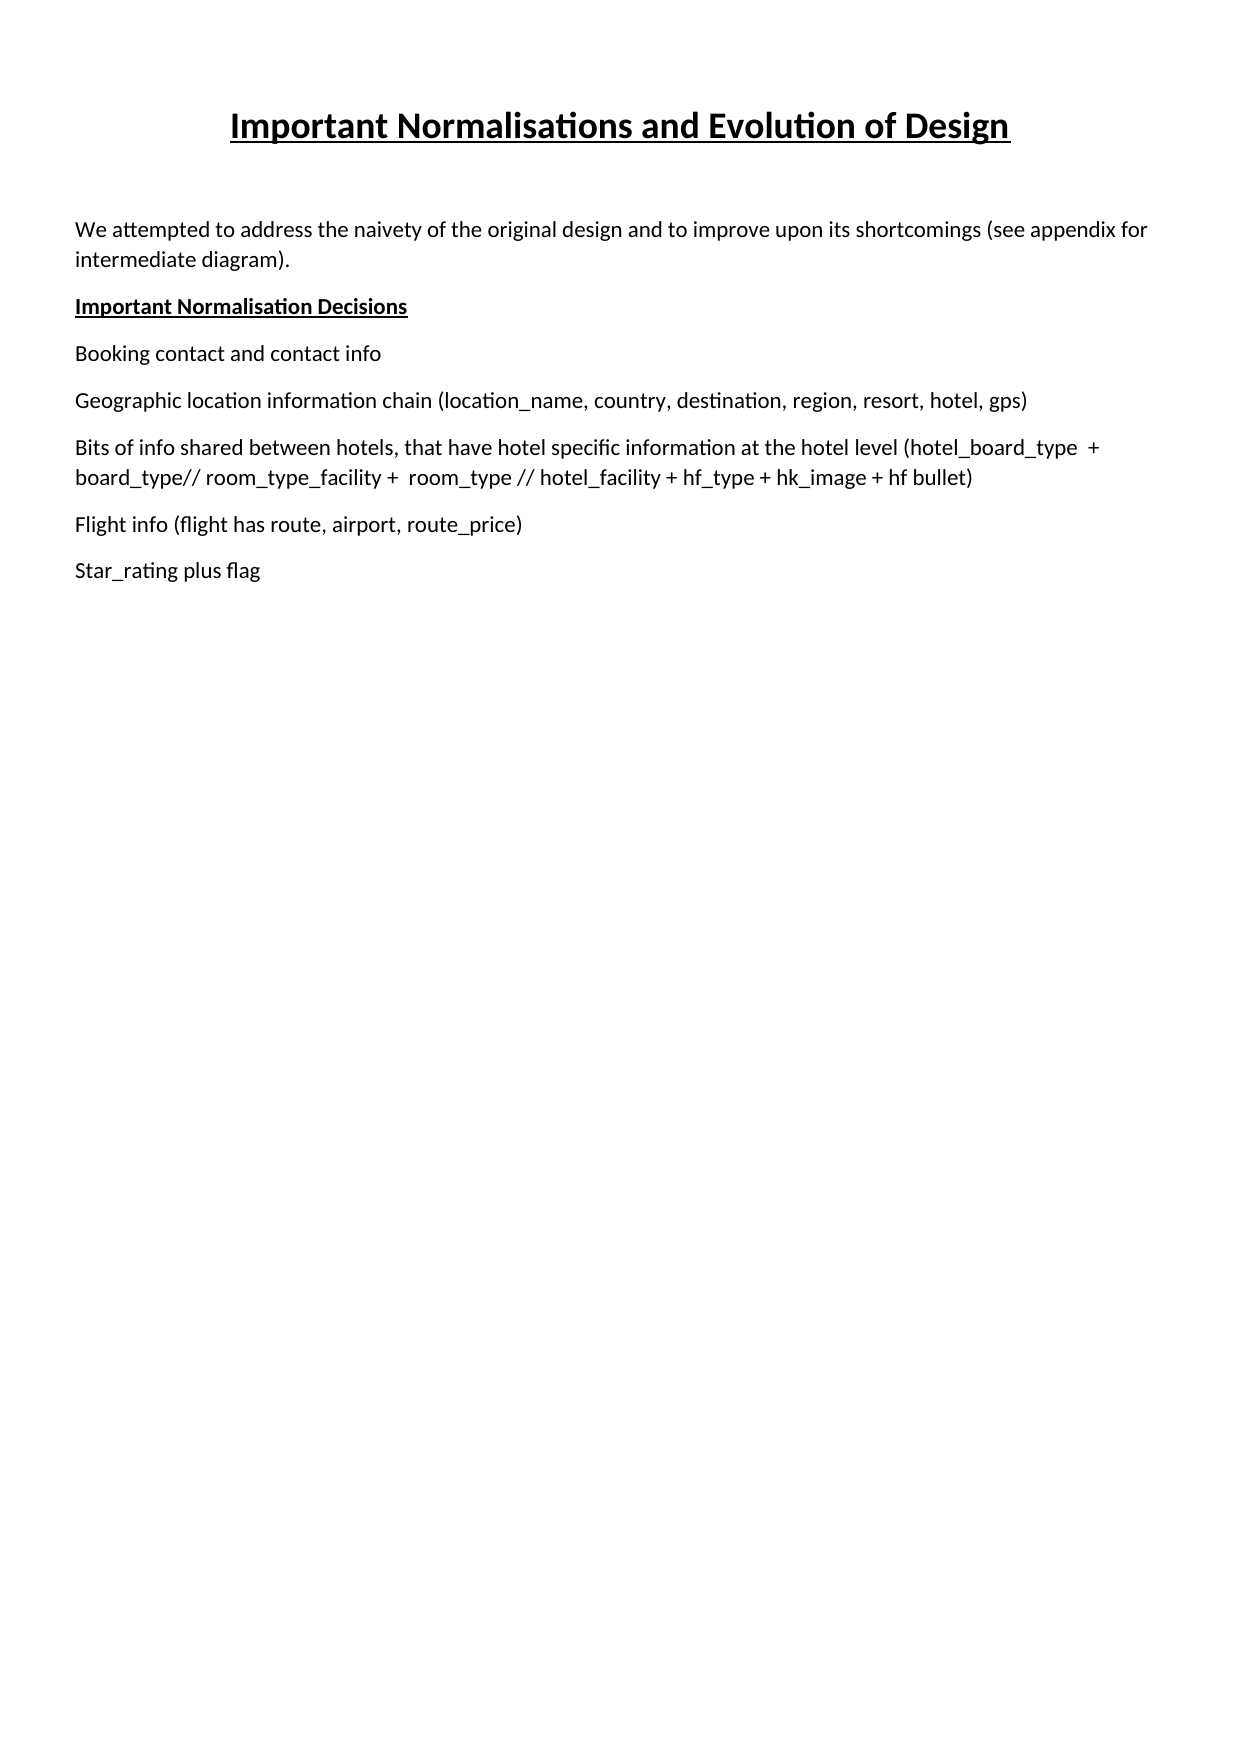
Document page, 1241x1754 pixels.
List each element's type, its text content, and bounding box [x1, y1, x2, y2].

text Bits of info shared between hotels, that have hotel specific information at the hotel level (hotel_board_type + board_type// room_type_facility + room_type // hotel_facility + hf_type + hk_image + hf bullet) [75, 433, 1165, 491]
text Star_rating plus flag [75, 557, 1165, 584]
text Important Normalisations and Evolution of Design [75, 102, 1165, 148]
text Important Normalisation Decisions [75, 292, 1165, 320]
text Flight info (flight has route, airport, route_price) [75, 510, 1165, 538]
text Geographic location information chain (location_name, country, destination, region, resort, hotel, gps) [75, 386, 1165, 414]
text Booking contact and contact info [75, 339, 1165, 367]
text We attempted to address the naivety of the original design and to improve upon its shortcomings (see appendix for intermediate diagram). [75, 215, 1165, 273]
